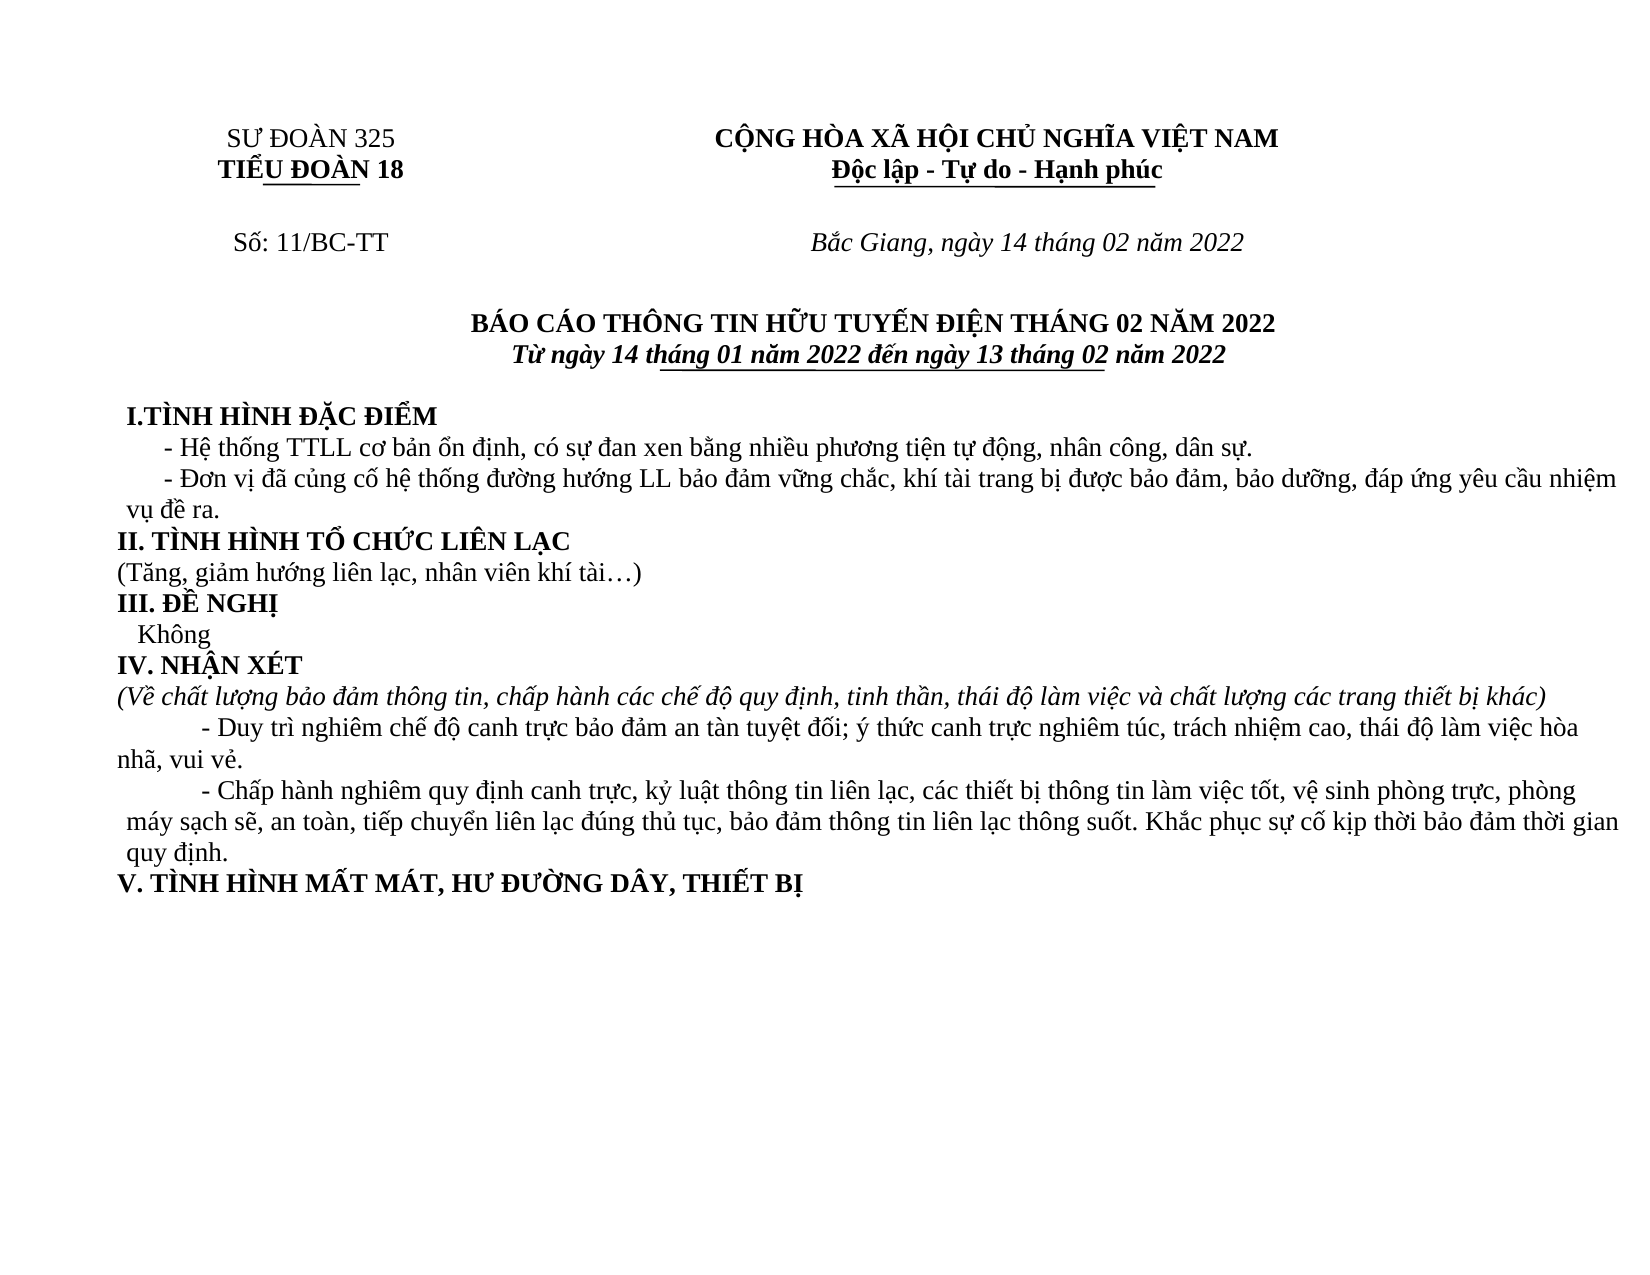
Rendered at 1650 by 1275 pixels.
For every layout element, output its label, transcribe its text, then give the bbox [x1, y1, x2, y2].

list Không [117, 618, 1620, 649]
list IV. NHẬN XÉT [117, 649, 1620, 680]
list - Chấp hành nghiêm quy định canh trực, kỷ luật thông tin liên lạc, các thiết bị thông tin làm việc tốt, vệ sinh phòng trực, phòng máy sạch sẽ, an toàn, tiếp chuyển liên lạc đúng thủ tục, bảo đảm thông tin liên lạc thông suốt. Khắc phục sự cố kịp thời bảo đảm thời gian quy định. [117, 774, 1620, 867]
list - Duy trì nghiêm chế độ canh trực bảo đảm an tàn tuyệt đối; ý thức canh trực nghiêm túc, trách nhiệm cao, thái độ làm việc hòa nhã, vui vẻ. [117, 712, 1620, 774]
list III. ĐỀ NGHỊ [117, 587, 1620, 618]
list V. TÌNH HÌNH MẤT MÁT, HƯ ĐƯỜNG DÂY, THIẾT BỊ [117, 867, 1620, 898]
table_header CỘNG HÒA XÃ HỘI CHỦ NGHĨA VIỆT NAM Độc lập - Tự do - Hạnh phúc Bắc Giang, ngày 14 tháng 02 năm 2022 [453, 122, 1541, 288]
list - Đơn vị đã củng cố hệ thống đường hướng LL bảo đảm vững chắc, khí tài trang bị được bảo đảm, bảo dưỡng, đáp ứng yêu cầu nhiệm vụ đề ra. [126, 462, 1620, 525]
list (Tăng, giảm hướng liên lạc, nhân viên khí tài…) [117, 556, 1620, 587]
list - Hệ thống TTLL cơ bản ổn định, có sự đan xen bằng nhiều phương tiện tự động, nhân công, dân sự. [126, 431, 1620, 462]
list Từ ngày 14 tháng 01 năm 2022 đến ngày 13 tháng 02 năm 2022 [117, 338, 1620, 369]
table_header SƯ ĐOÀN 325 TIỂU ĐOÀN 18 Số: 11/BC-TT [168, 122, 453, 288]
list (Về chất lượng bảo đảm thông tin, chấp hành các chế độ quy định, tinh thần, thái độ làm việc và chất lượng các trang thiết bị khác) [117, 680, 1620, 712]
list II. TÌNH HÌNH TỔ CHỨC LIÊN LẠC [117, 525, 1620, 556]
list I.TÌNH HÌNH ĐẶC ĐIỂM [126, 400, 1620, 431]
list BÁO CÁO THÔNG TIN HỮU TUYẾN ĐIỆN THÁNG 02 NĂM 2022 [126, 307, 1620, 338]
